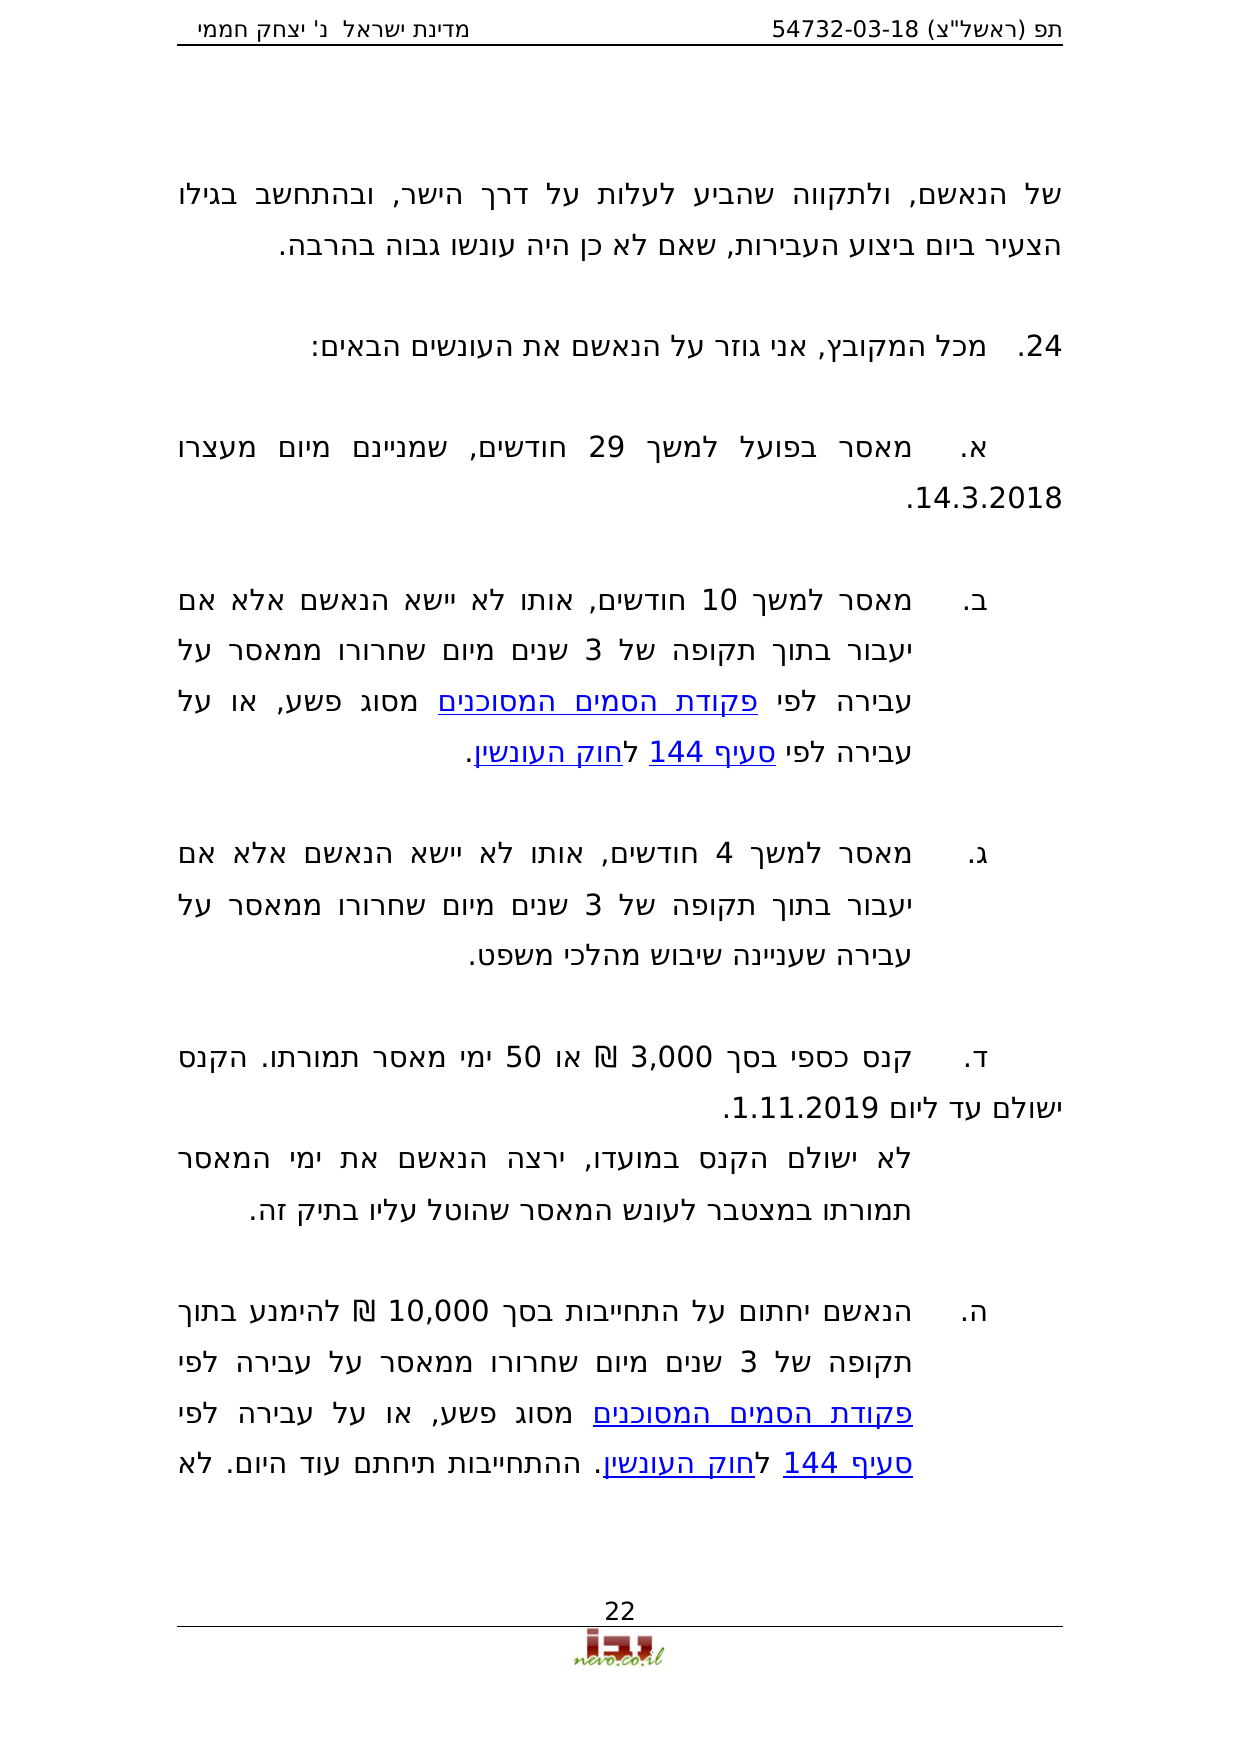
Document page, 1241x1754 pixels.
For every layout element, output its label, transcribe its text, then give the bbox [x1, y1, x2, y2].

text א. מאסר בפועל למשך 29 חודשים, שמניינם מיום מעצרו 14.3.2018. [177, 431, 1063, 516]
text ד. קנס כספי בסך 3,000 ₪ או 50 ימי מאסר תמורתו. הקנס ישולם עד ליום 1.11.2019. [177, 1040, 1063, 1125]
text 24. מכל המקובץ, אני גוזר על הנאשם את העונשים הבאים: [177, 329, 1063, 363]
text ג. מאסר למשך 4 חודשים, אותו לא יישא הנאשם אלא אם יעבור בתוך תקופה של 3 שנים מיום שחרורו ממאסר על עבירה שעניינה שיבוש מהלכי משפט. [177, 837, 988, 973]
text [177, 1294, 988, 1481]
text ב. מאסר למשך 10 חודשים, אותו לא יישא הנאשם אלא אם יעבור בתוך תקופה של 3 שנים מיום שחרורו ממאסר על עבירה לפי פקודת הסמים המסוכנים מסוג פשע, או על עבירה לפי סעיף 144 לחוק העונשין. [177, 583, 988, 769]
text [177, 177, 1063, 262]
text לא ישולם הקנס במועדו, ירצה הנאשם את ימי המאסר תמורתו במצטבר לעונש המאסר שהוטל עליו בתיק זה. [177, 1142, 913, 1227]
picture [574, 1628, 666, 1667]
